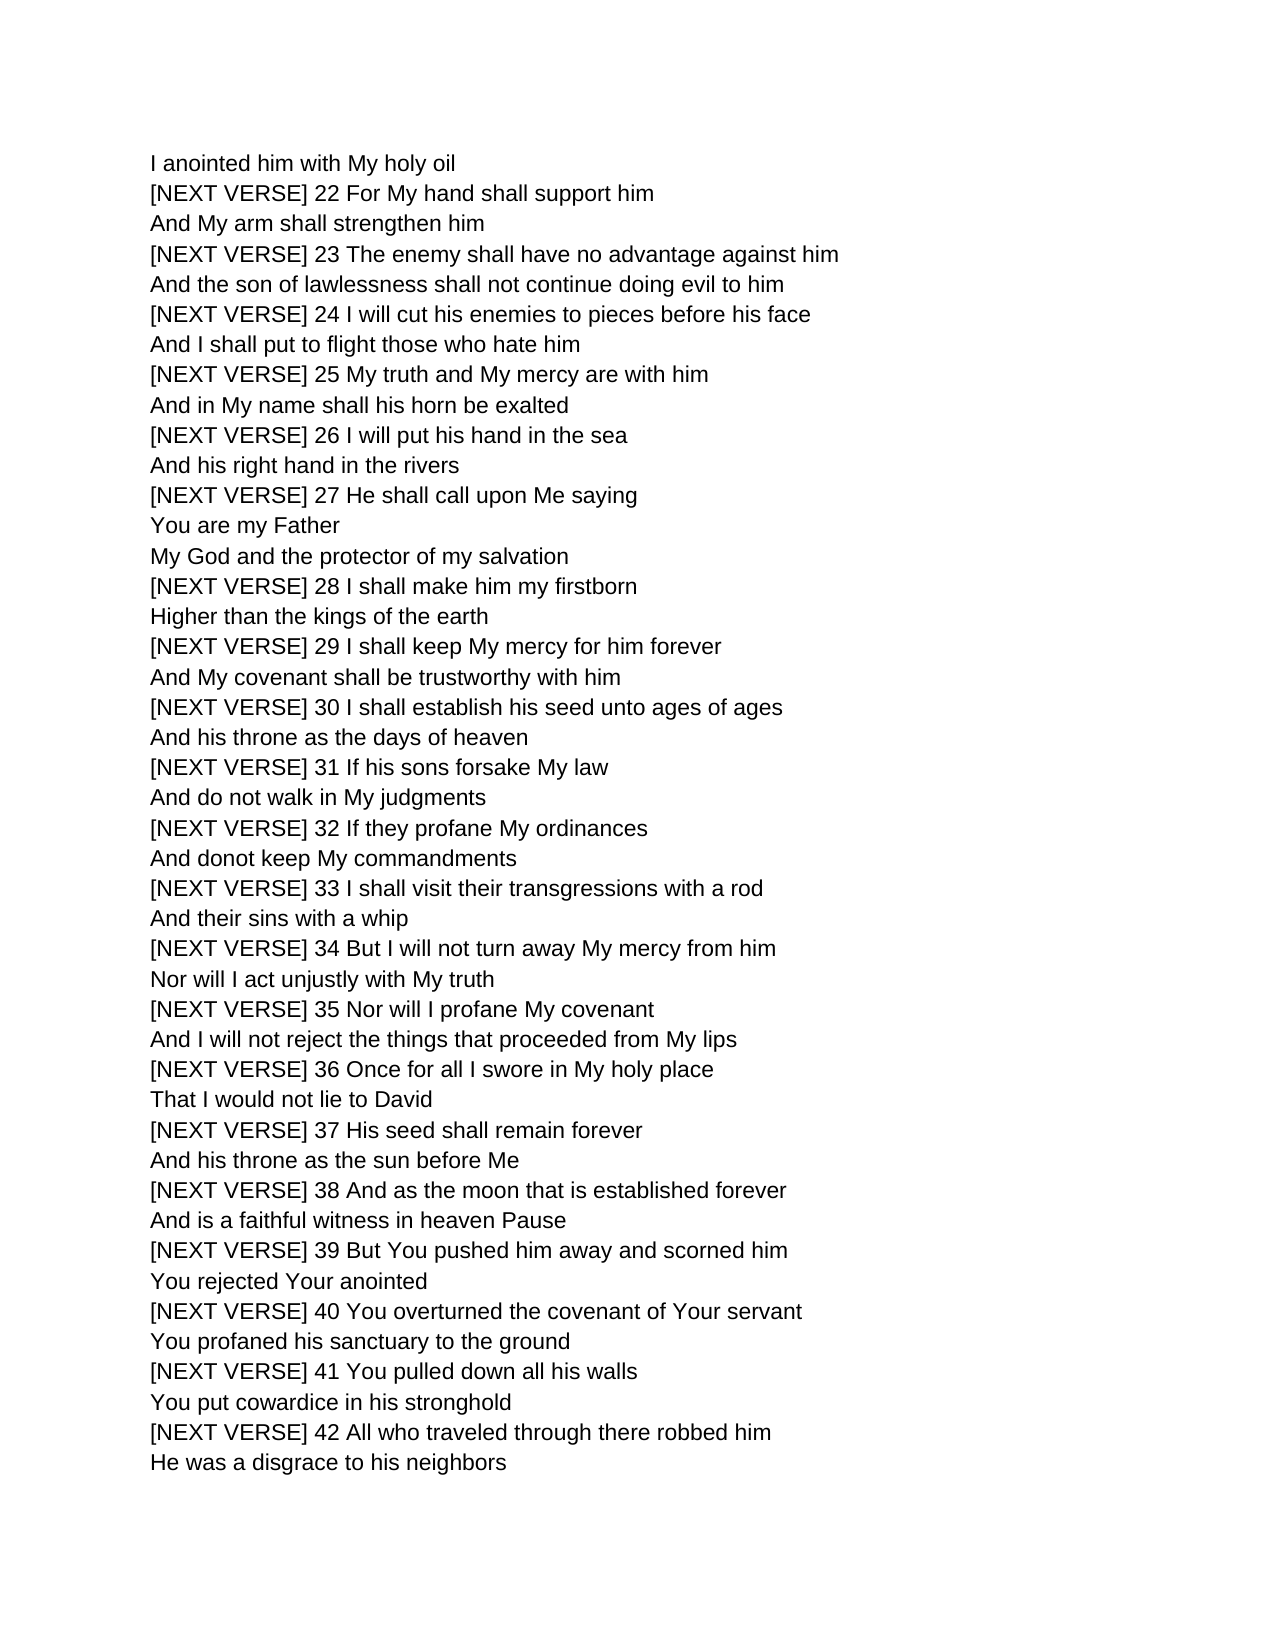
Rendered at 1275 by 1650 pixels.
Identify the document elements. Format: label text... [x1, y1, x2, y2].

text [NEXT VERSE] 39 But You pushed him away and scorned him [150, 1237, 1125, 1264]
text And his throne as the sun before Me [150, 1147, 1125, 1173]
text Higher than the kings of the earth [150, 603, 1125, 629]
text He was a disgrace to his neighbors [150, 1449, 1125, 1475]
text Nor will I act unjustly with My truth [150, 966, 1125, 992]
text [NEXT VERSE] 37 His seed shall remain forever [150, 1117, 1125, 1143]
text And his right hand in the rivers [150, 452, 1125, 478]
text And do not walk in My judgments [150, 784, 1125, 811]
text [NEXT VERSE] 40 You overturned the covenant of Your servant [150, 1298, 1125, 1324]
text [NEXT VERSE] 29 I shall keep My mercy for him forever [150, 633, 1125, 660]
text [NEXT VERSE] 30 I shall establish his seed unto ages of ages [150, 694, 1125, 720]
text And in My name shall his horn be exalted [150, 392, 1125, 418]
text [NEXT VERSE] 36 Once for all I swore in My holy place [150, 1056, 1125, 1083]
text You put cowardice in his stronghold [150, 1388, 1125, 1415]
text [NEXT VERSE] 27 He shall call upon Me saying [150, 482, 1125, 509]
text I anointed him with My holy oil [150, 150, 1125, 176]
text [NEXT VERSE] 38 And as the moon that is established forever [150, 1177, 1125, 1203]
text [NEXT VERSE] 26 I will put his hand in the sea [150, 422, 1125, 448]
text And is a faithful witness in heaven Pause [150, 1207, 1125, 1234]
text [NEXT VERSE] 41 You pulled down all his walls [150, 1358, 1125, 1385]
text That I would not lie to David [150, 1086, 1125, 1113]
text You rejected Your anointed [150, 1268, 1125, 1294]
text You profaned his sanctuary to the ground [150, 1328, 1125, 1354]
text And donot keep My commandments [150, 845, 1125, 871]
text My God and the protector of my salvation [150, 543, 1125, 569]
text [NEXT VERSE] 35 Nor will I profane My covenant [150, 996, 1125, 1022]
text [NEXT VERSE] 34 But I will not turn away My mercy from him [150, 935, 1125, 962]
text And My covenant shall be trustworthy with him [150, 663, 1125, 690]
text And their sins with a whip [150, 905, 1125, 932]
text [NEXT VERSE] 42 All who traveled through there robbed him [150, 1419, 1125, 1445]
text [NEXT VERSE] 28 I shall make him my firstborn [150, 573, 1125, 599]
text [NEXT VERSE] 31 If his sons forsake My law [150, 754, 1125, 781]
text [NEXT VERSE] 32 If they profane My ordinances [150, 814, 1125, 841]
text [NEXT VERSE] 23 The enemy shall have no advantage against him [150, 241, 1125, 267]
text And the son of lawlessness shall not continue doing evil to him [150, 271, 1125, 297]
text And I will not reject the things that proceeded from My lips [150, 1026, 1125, 1052]
text You are my Father [150, 512, 1125, 539]
text [NEXT VERSE] 24 I will cut his enemies to pieces before his face [150, 301, 1125, 327]
text And his throne as the days of heaven [150, 724, 1125, 750]
text [NEXT VERSE] 25 My truth and My mercy are with him [150, 361, 1125, 388]
text And My arm shall strengthen him [150, 210, 1125, 237]
text [NEXT VERSE] 22 For My hand shall support him [150, 180, 1125, 207]
text And I shall put to flight those who hate him [150, 331, 1125, 358]
text [NEXT VERSE] 33 I shall visit their transgressions with a rod [150, 875, 1125, 901]
